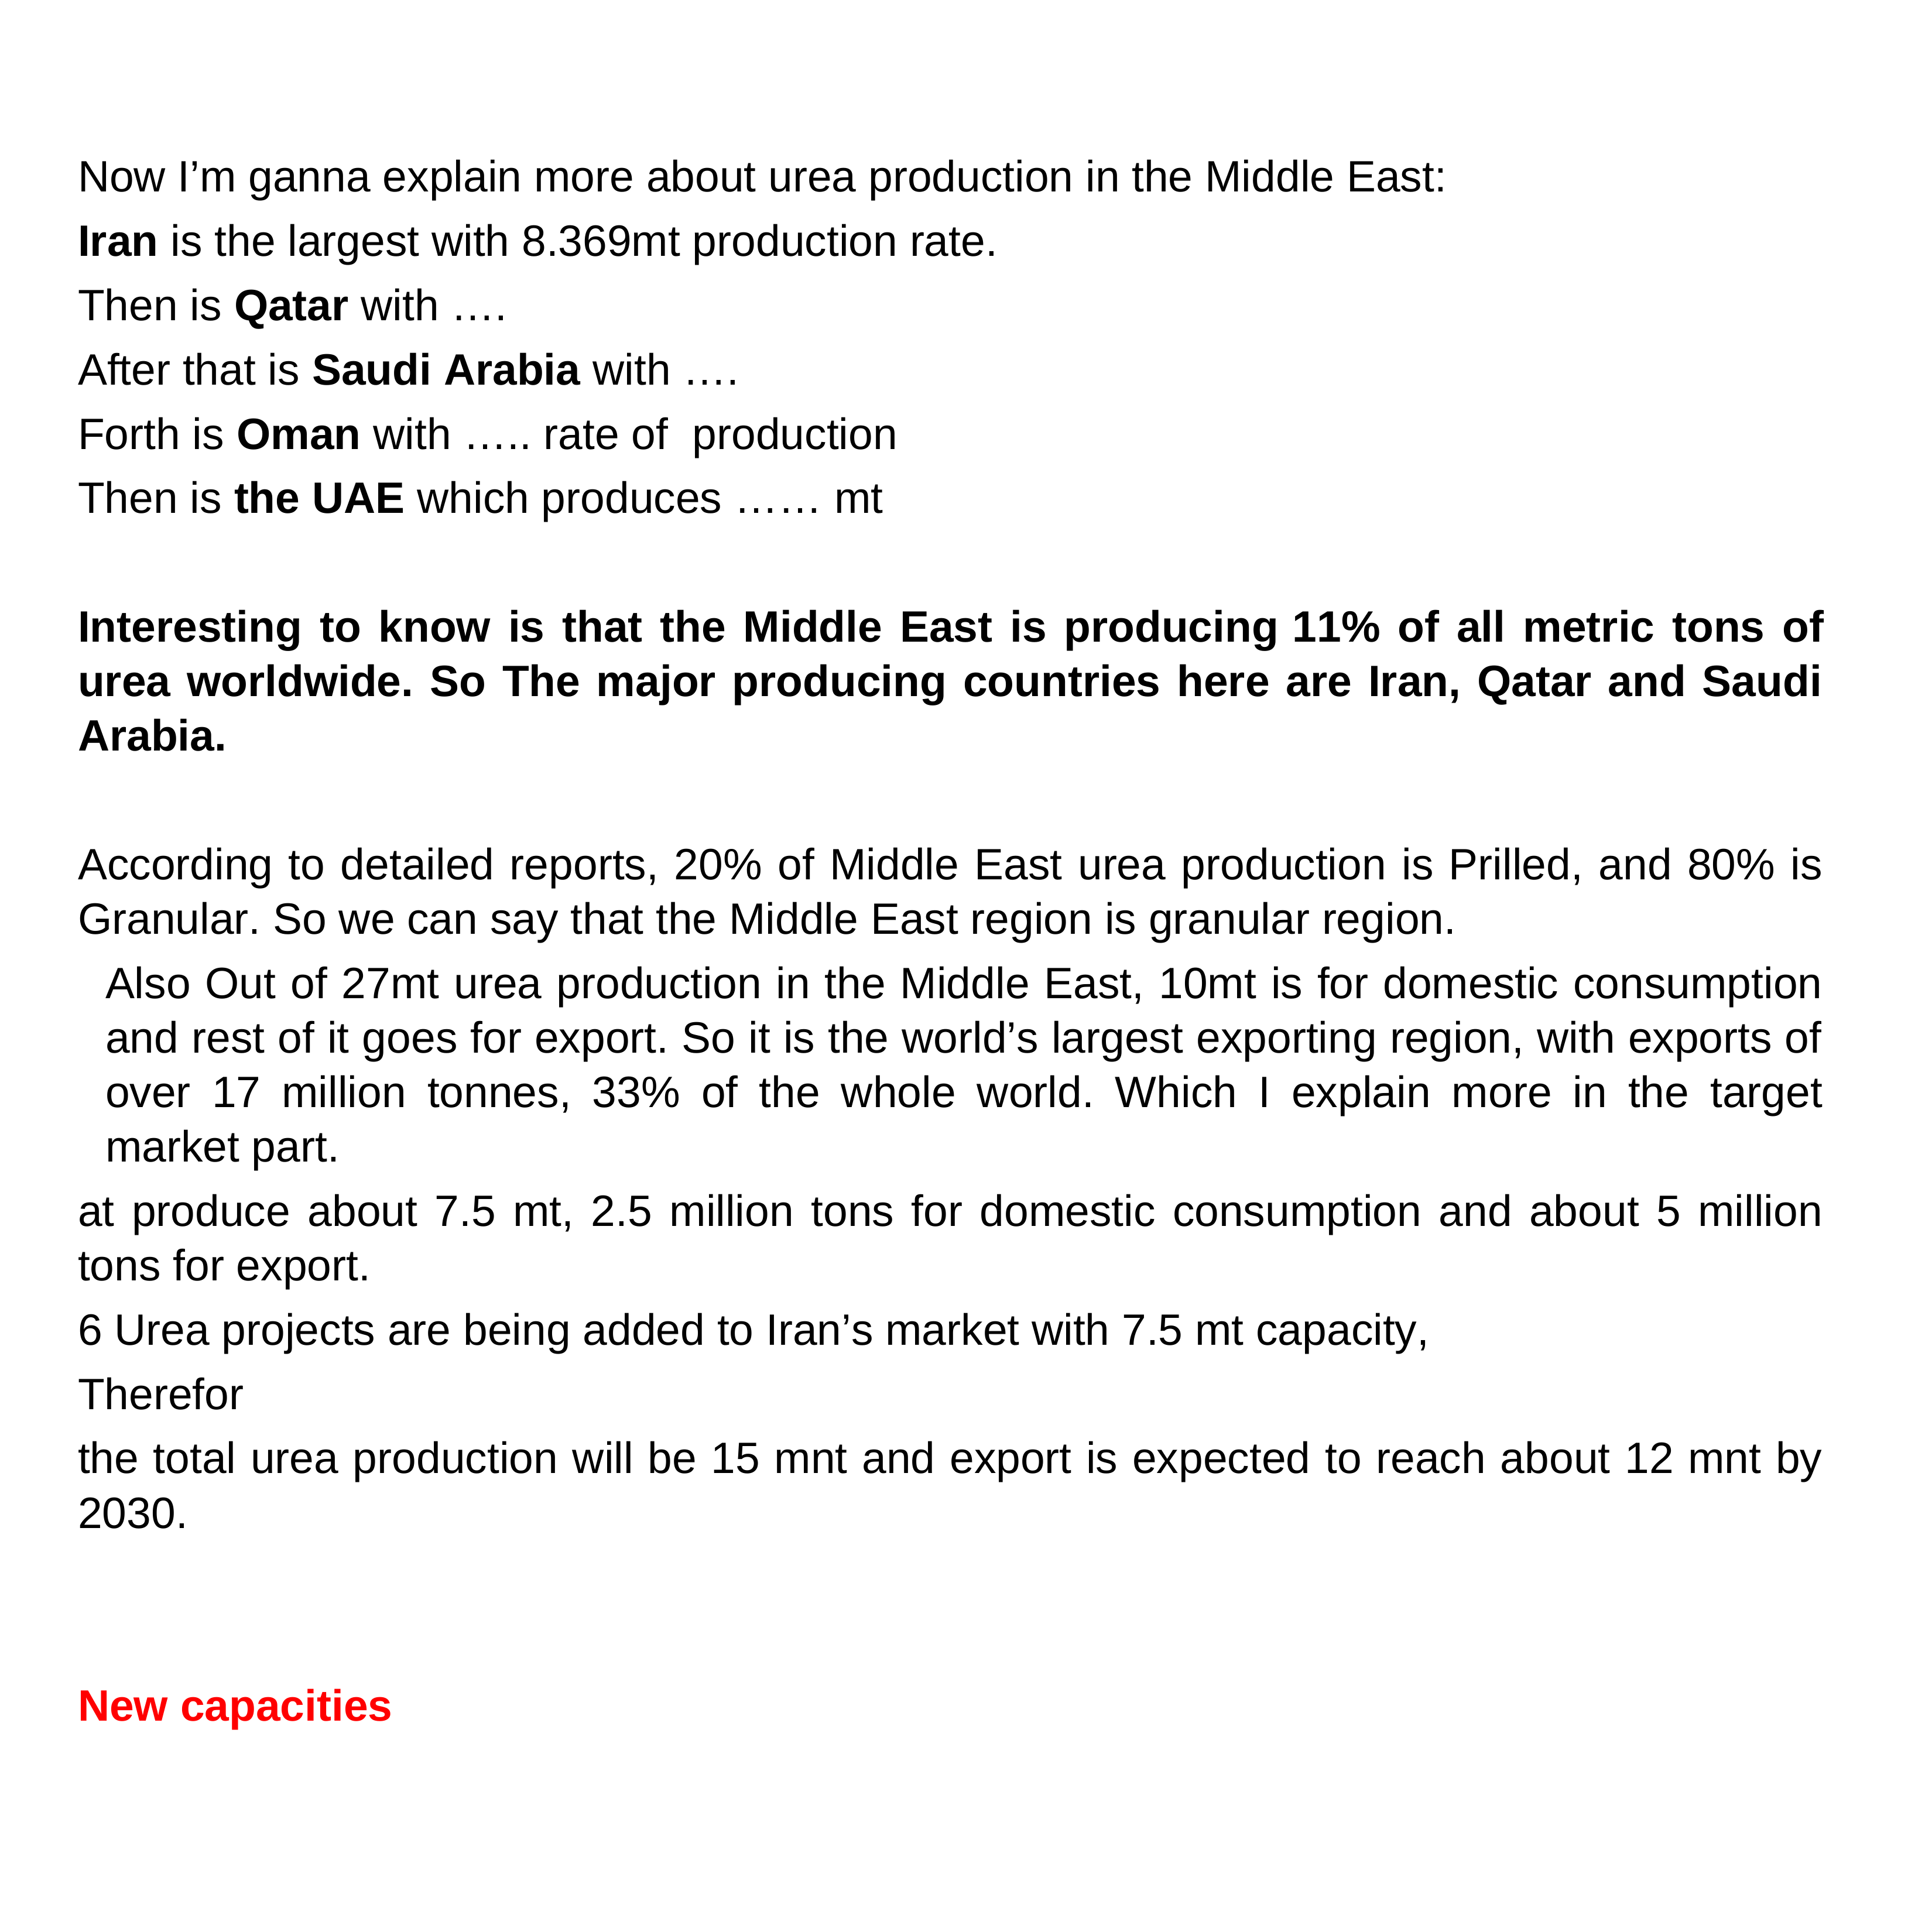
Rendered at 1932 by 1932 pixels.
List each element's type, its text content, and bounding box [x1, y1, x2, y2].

text the total urea production will be 15 mnt and export is expected to reach about 12 mnt by 2030. [78, 1432, 1824, 1537]
text Iran is the largest with 8.369mt production rate. [78, 215, 1824, 265]
text New capacities [78, 1680, 1824, 1730]
text Forth is Oman with ….. rate of production [78, 408, 1824, 458]
text Also Out of 27mt urea production in the Middle East, 10mt is for domestic consumption and rest of it goes for export. So it is the world’s largest exporting region, with exports of over 17 million tonnes, 33% of the whole world. Which I explain more in the target market part. [105, 957, 1824, 1171]
text After that is Saudi Arabia with …. [78, 344, 1824, 394]
text According to detailed reports, 20% of Middle East urea production is Prilled, and 80% is Granular. So we can say that the Middle East region is granular region. [78, 838, 1824, 943]
text Then is Qatar with …. [78, 279, 1824, 330]
text at produce about 7.5 mt, 2.5 million tons for domestic consumption and about 5 million tons for export. [78, 1185, 1824, 1290]
text Now I’m ganna explain more about urea production in the Middle East: [78, 150, 1824, 201]
text 6 Urea projects are being added to Iran’s market with 7.5 mt capacity, [78, 1304, 1824, 1354]
text Therefor [78, 1368, 1824, 1419]
text Interesting to know is that the Middle East is producing 11% of all metric tons of urea worldwide. So The major producing countries here are Iran, Qatar and Saudi Arabia. [78, 601, 1824, 760]
text Then is the UAE which produces …… mt [78, 472, 1824, 523]
